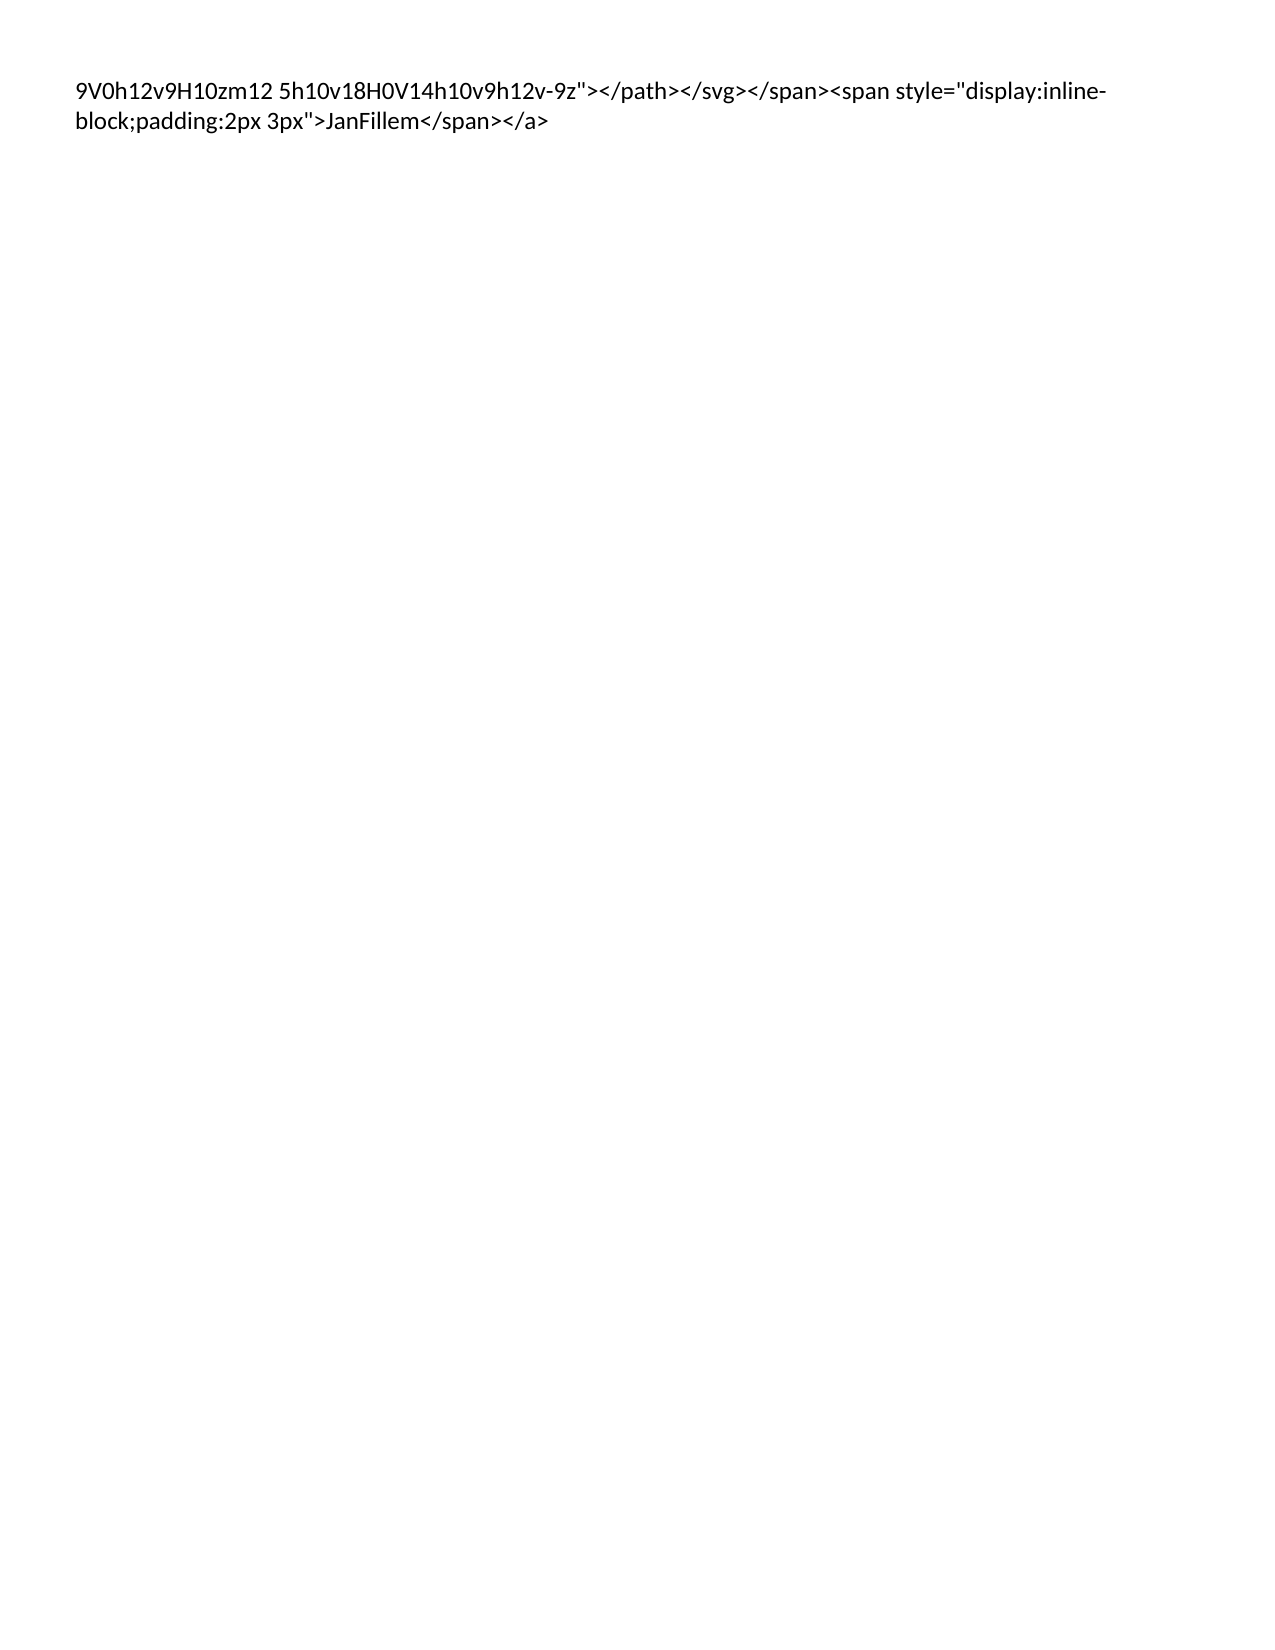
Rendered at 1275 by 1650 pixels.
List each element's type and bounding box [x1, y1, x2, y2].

text [75, 75, 1200, 136]
